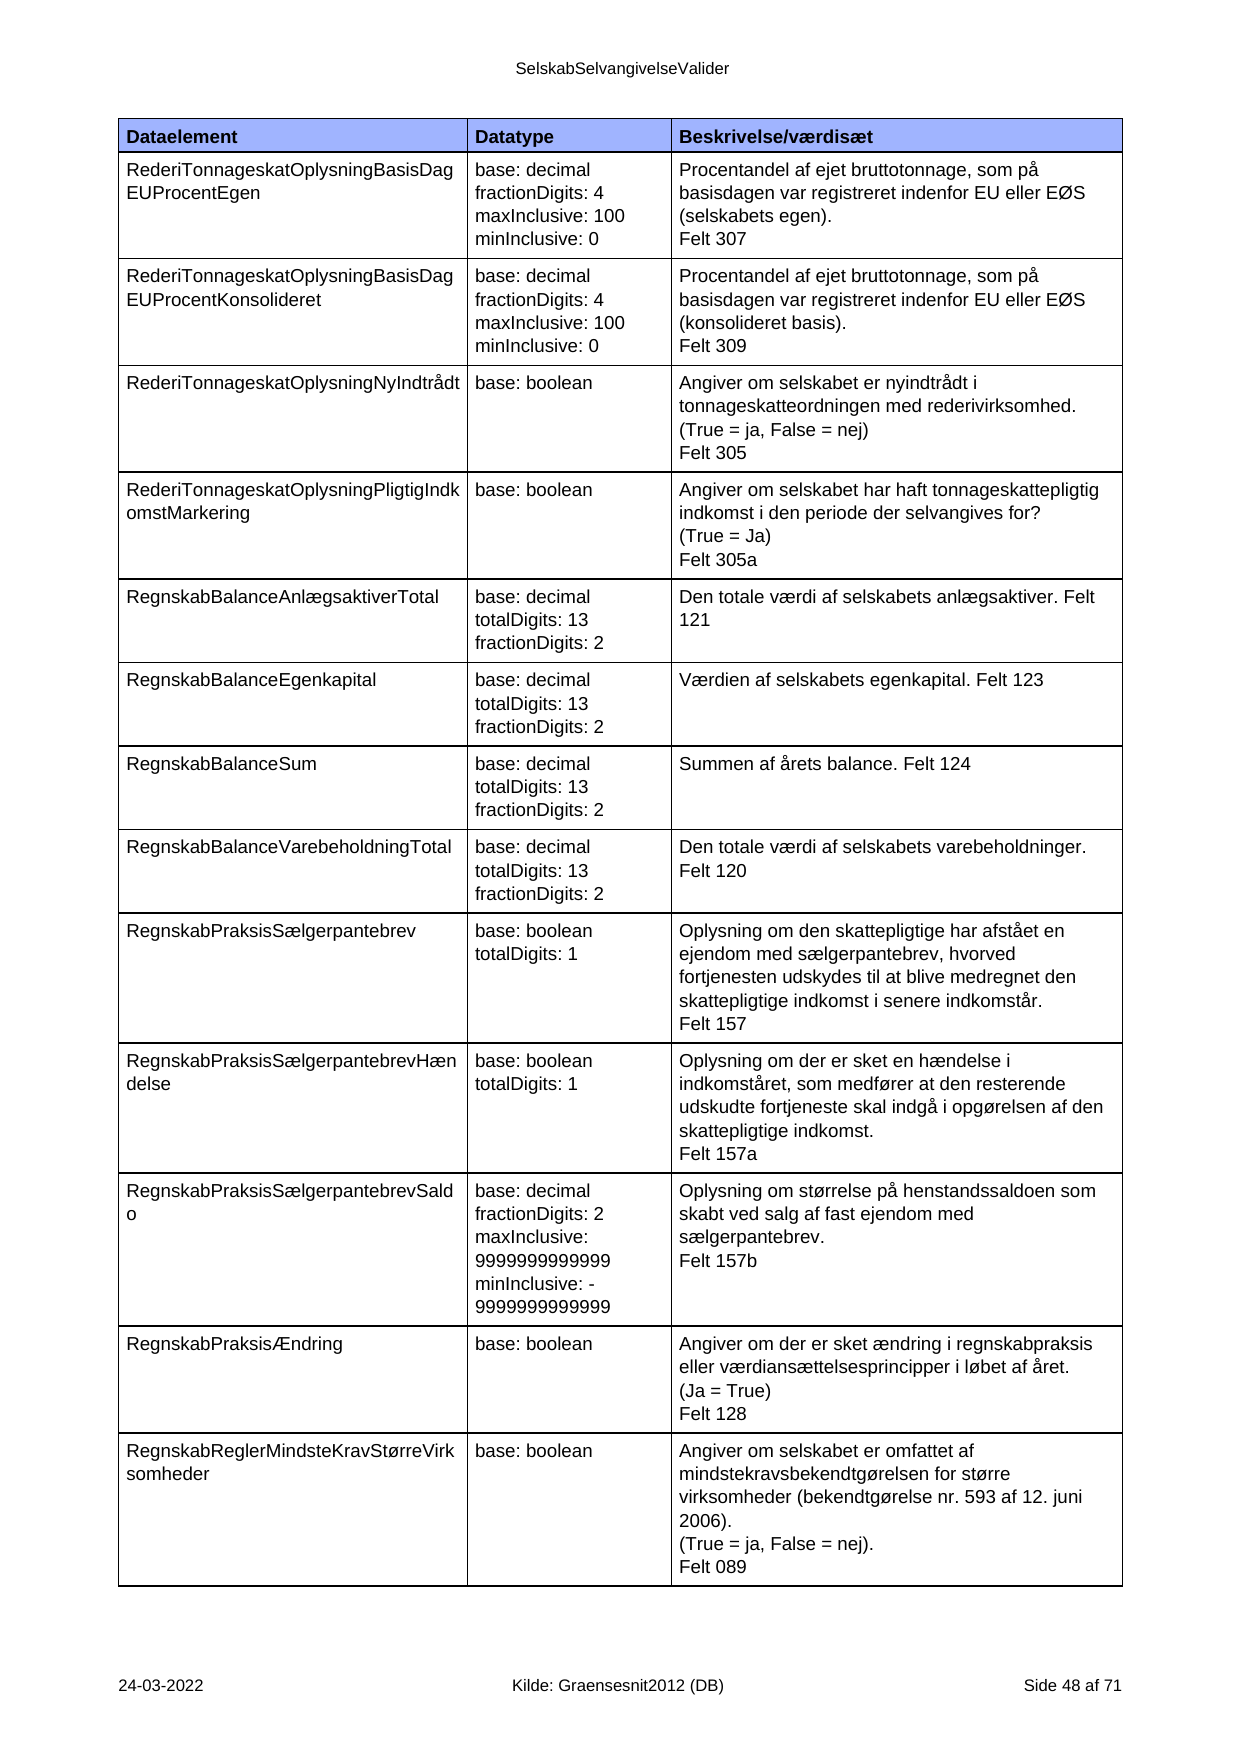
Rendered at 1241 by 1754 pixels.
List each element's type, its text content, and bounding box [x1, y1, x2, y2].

table_cell RederiTonnageskatOplysningBasisDagEUProcentKonsolideret [119, 259, 467, 364]
table_cell base: decimal totalDigits: 13 fractionDigits: 2 [468, 580, 671, 662]
table_cell Angiver om selskabet har haft tonnageskattepligtig indkomst i den periode der selvangives for? (True = Ja) Felt 305a [672, 473, 1122, 578]
table_cell RederiTonnageskatOplysningBasisDagEUProcentEgen [119, 153, 467, 258]
table_cell Angiver om selskabet er nyindtrådt i tonnageskatteordningen med rederivirksomhed. (True = ja, False = nej) Felt 305 [672, 366, 1122, 471]
table_cell base: decimal totalDigits: 13 fractionDigits: 2 [468, 663, 671, 745]
table_cell Oplysning om der er sket en hændelse i indkomståret, som medfører at den resterende udskudte fortjeneste skal indgå i opgørelsen af den skattepligtige indkomst. Felt 157a [672, 1044, 1122, 1172]
table_cell base: decimal fractionDigits: 4 maxInclusive: 100 minInclusive: 0 [468, 153, 671, 258]
table_header Beskrivelse/værdisæt [672, 119, 1122, 151]
table_cell RegnskabBalanceVarebeholdningTotal [119, 830, 467, 912]
table_cell RegnskabPraksisÆndring [119, 1327, 467, 1432]
table_cell RederiTonnageskatOplysningPligtigIndkomstMarkering [119, 473, 467, 578]
table_cell Procentandel af ejet bruttotonnage, som på basisdagen var registreret indenfor EU eller EØS (konsolideret basis). Felt 309 [672, 259, 1122, 364]
table_cell base: decimal fractionDigits: 2 maxInclusive: 9999999999999 minInclusive: -9999999999999 [468, 1174, 671, 1325]
table_cell Oplysning om den skattepligtige har afstået en ejendom med sælgerpantebrev, hvorved fortjenesten udskydes til at blive medregnet den skattepligtige indkomst i senere indkomstår. Felt 157 [672, 914, 1122, 1042]
table_cell RegnskabBalanceEgenkapital [119, 663, 467, 745]
table_header Datatype [468, 119, 671, 151]
table_cell base: boolean [468, 366, 671, 471]
table_cell base: decimal totalDigits: 13 fractionDigits: 2 [468, 830, 671, 912]
table_cell RederiTonnageskatOplysningNyIndtrådt [119, 366, 467, 471]
table_cell RegnskabPraksisSælgerpantebrev [119, 914, 467, 1042]
table_cell base: decimal fractionDigits: 4 maxInclusive: 100 minInclusive: 0 [468, 259, 671, 364]
table_cell base: boolean totalDigits: 1 [468, 1044, 671, 1172]
table_cell Summen af årets balance. Felt 124 [672, 747, 1122, 829]
table_cell base: boolean [468, 1434, 671, 1585]
table_cell base: boolean [468, 473, 671, 578]
table_header Dataelement [119, 119, 467, 151]
table_cell Værdien af selskabets egenkapital. Felt 123 [672, 663, 1122, 745]
table_cell Angiver om selskabet er omfattet af mindstekravsbekendtgørelsen for større virksomheder (bekendtgørelse nr. 593 af 12. juni 2006). (True = ja, False = nej). Felt 089 [672, 1434, 1122, 1585]
table_cell Angiver om der er sket ændring i regnskabpraksis eller værdiansættelsesprincipper i løbet af året. (Ja = True) Felt 128 [672, 1327, 1122, 1432]
table_cell RegnskabBalanceAnlægsaktiverTotal [119, 580, 467, 662]
table_cell Procentandel af ejet bruttotonnage, som på basisdagen var registreret indenfor EU eller EØS (selskabets egen). Felt 307 [672, 153, 1122, 258]
table_cell Den totale værdi af selskabets anlægsaktiver. Felt 121 [672, 580, 1122, 662]
table_cell base: boolean totalDigits: 1 [468, 914, 671, 1042]
table_cell Oplysning om størrelse på henstandssaldoen som skabt ved salg af fast ejendom med sælgerpantebrev. Felt 157b [672, 1174, 1122, 1325]
table_cell Den totale værdi af selskabets varebeholdninger. Felt 120 [672, 830, 1122, 912]
table_cell RegnskabBalanceSum [119, 747, 467, 829]
table_cell base: decimal totalDigits: 13 fractionDigits: 2 [468, 747, 671, 829]
table_cell RegnskabPraksisSælgerpantebrevHændelse [119, 1044, 467, 1172]
table_cell RegnskabPraksisSælgerpantebrevSaldo [119, 1174, 467, 1325]
table_cell base: boolean [468, 1327, 671, 1432]
table_cell RegnskabReglerMindsteKravStørreVirksomheder [119, 1434, 467, 1585]
